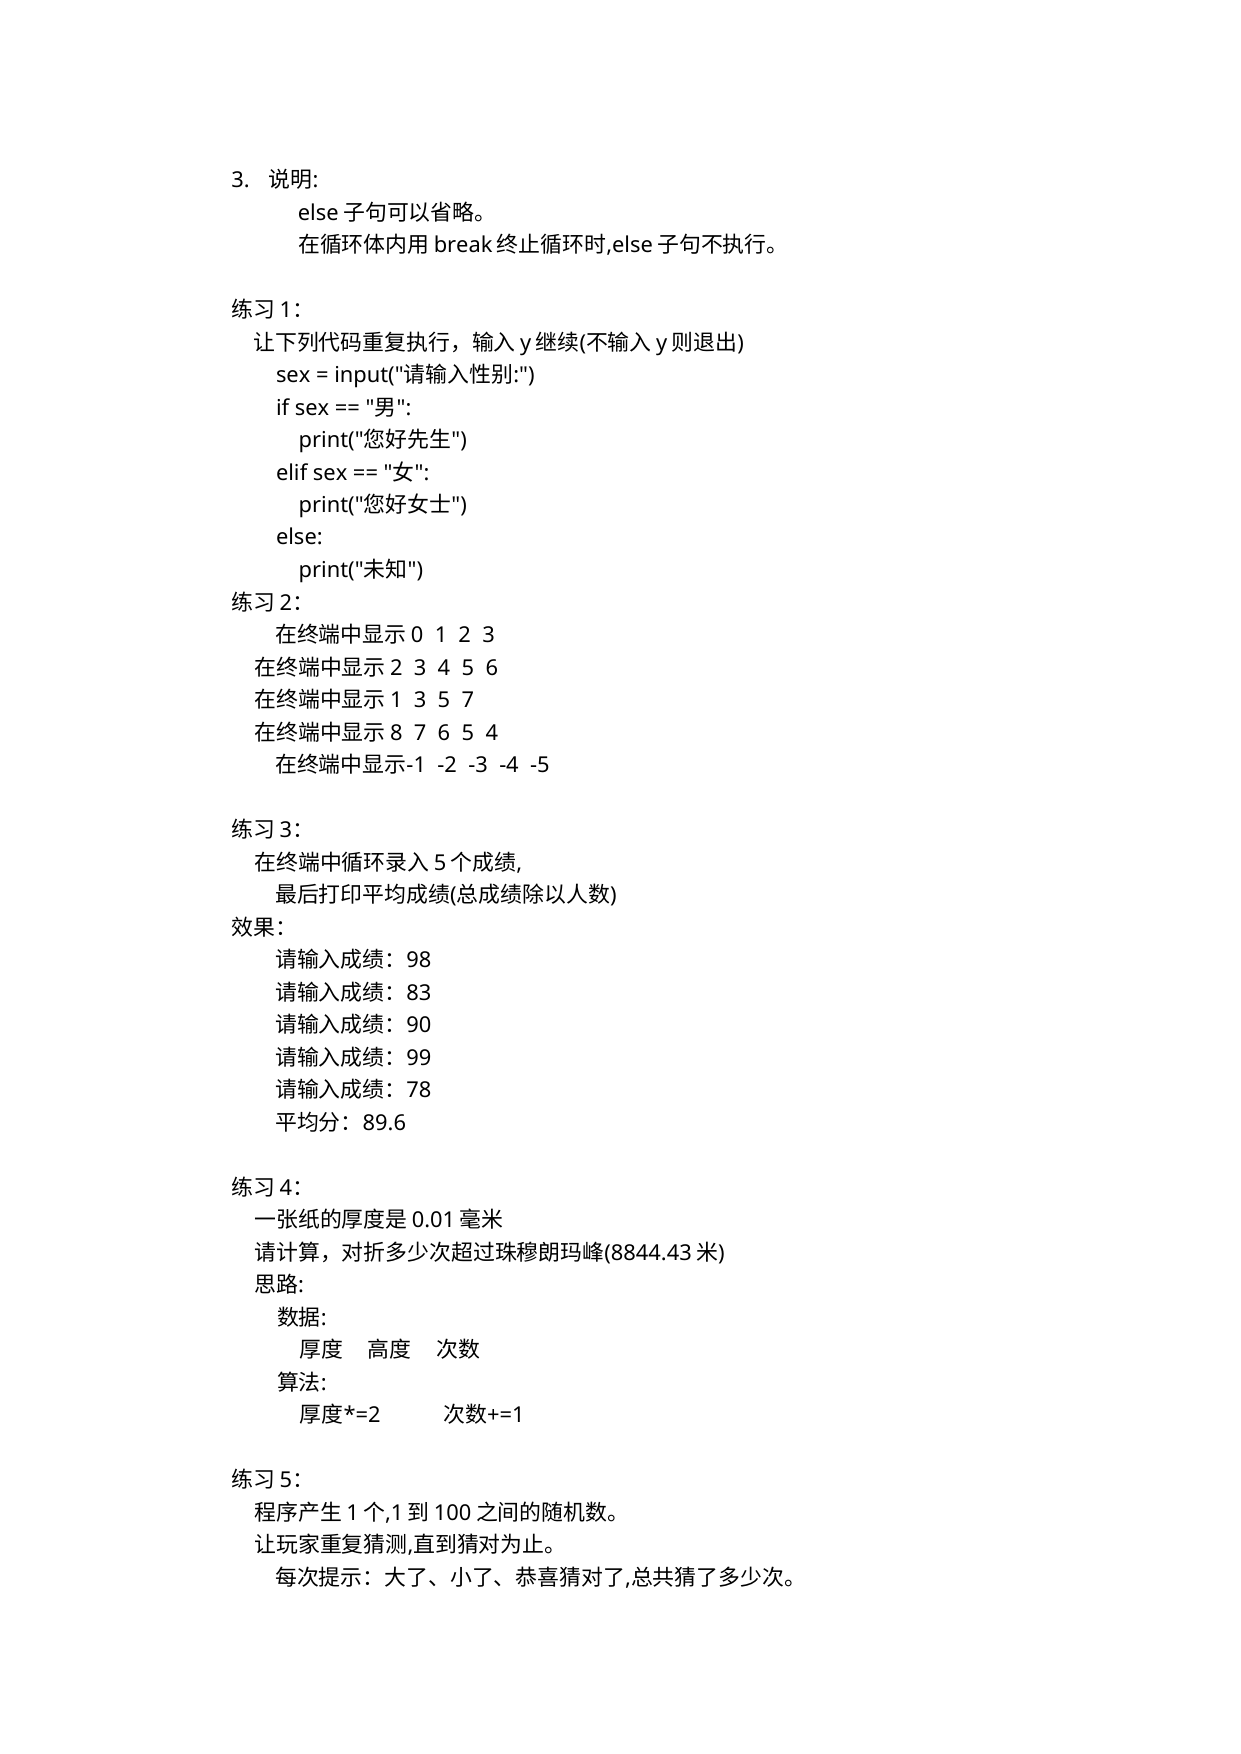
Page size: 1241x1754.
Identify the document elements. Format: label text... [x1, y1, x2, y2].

text print("您好先生") [253, 422, 1053, 454]
text 程序产生1个,1到100之间的随机数。 [231, 1494, 1053, 1527]
text 算法: [231, 1364, 1053, 1397]
text 请输入成绩：83 [275, 974, 1053, 1007]
text 在循环体内用break终止循环时,else子句不执行。 [231, 227, 1053, 259]
text 厚度*=2 次数+=1 [231, 1397, 1053, 1429]
text 练习4： [231, 1169, 1053, 1202]
text print("您好女士") [253, 487, 1053, 519]
text 在终端中显示-1 -2 -3 -4 -5 [231, 747, 1053, 779]
text 在终端中显示0 1 2 3 [231, 617, 1053, 649]
text 请计算，对折多少次超过珠穆朗玛峰(8844.43米) [231, 1234, 1053, 1267]
text 请输入成绩：90 [275, 1007, 1053, 1039]
text 在终端中循环录入5个成绩, [231, 844, 1053, 877]
text elif sex == "女": [253, 454, 1053, 487]
text print("未知") [253, 552, 1053, 584]
text 请输入成绩：78 [275, 1072, 1053, 1104]
text 请输入成绩：98 [275, 942, 1053, 974]
text 效果： [231, 909, 1053, 942]
text 一张纸的厚度是0.01毫米 [231, 1202, 1053, 1234]
text else子句可以省略。 [231, 194, 1053, 227]
text 思路: [231, 1267, 1053, 1299]
text 最后打印平均成绩(总成绩除以人数) [231, 877, 1053, 909]
text 在终端中显示1 3 5 7 [231, 682, 1053, 714]
text 平均分：89.6 [275, 1104, 1053, 1137]
text 在终端中显示2 3 4 5 6 [231, 649, 1053, 682]
text 练习1： [187, 292, 1053, 324]
text sex = input("请输入性别:") [253, 357, 1053, 389]
text 每次提示：大了、小了、恭喜猜对了,总共猜了多少次。 [231, 1559, 1053, 1592]
text 数据: [231, 1299, 1053, 1332]
text 厚度 高度 次数 [231, 1332, 1053, 1364]
text 在终端中显示8 7 6 5 4 [231, 714, 1053, 747]
text if sex == "男": [253, 389, 1053, 422]
text 让下列代码重复执行，输入y继续(不输入y则退出) [209, 324, 1053, 357]
text 练习3： [231, 812, 1053, 844]
text 练习2： [231, 584, 1053, 617]
text else: [253, 519, 1053, 552]
list 说明: [231, 162, 1053, 194]
text 练习5： [231, 1462, 1053, 1494]
text 请输入成绩：99 [275, 1039, 1053, 1072]
text 让玩家重复猜测,直到猜对为止。 [231, 1527, 1053, 1559]
